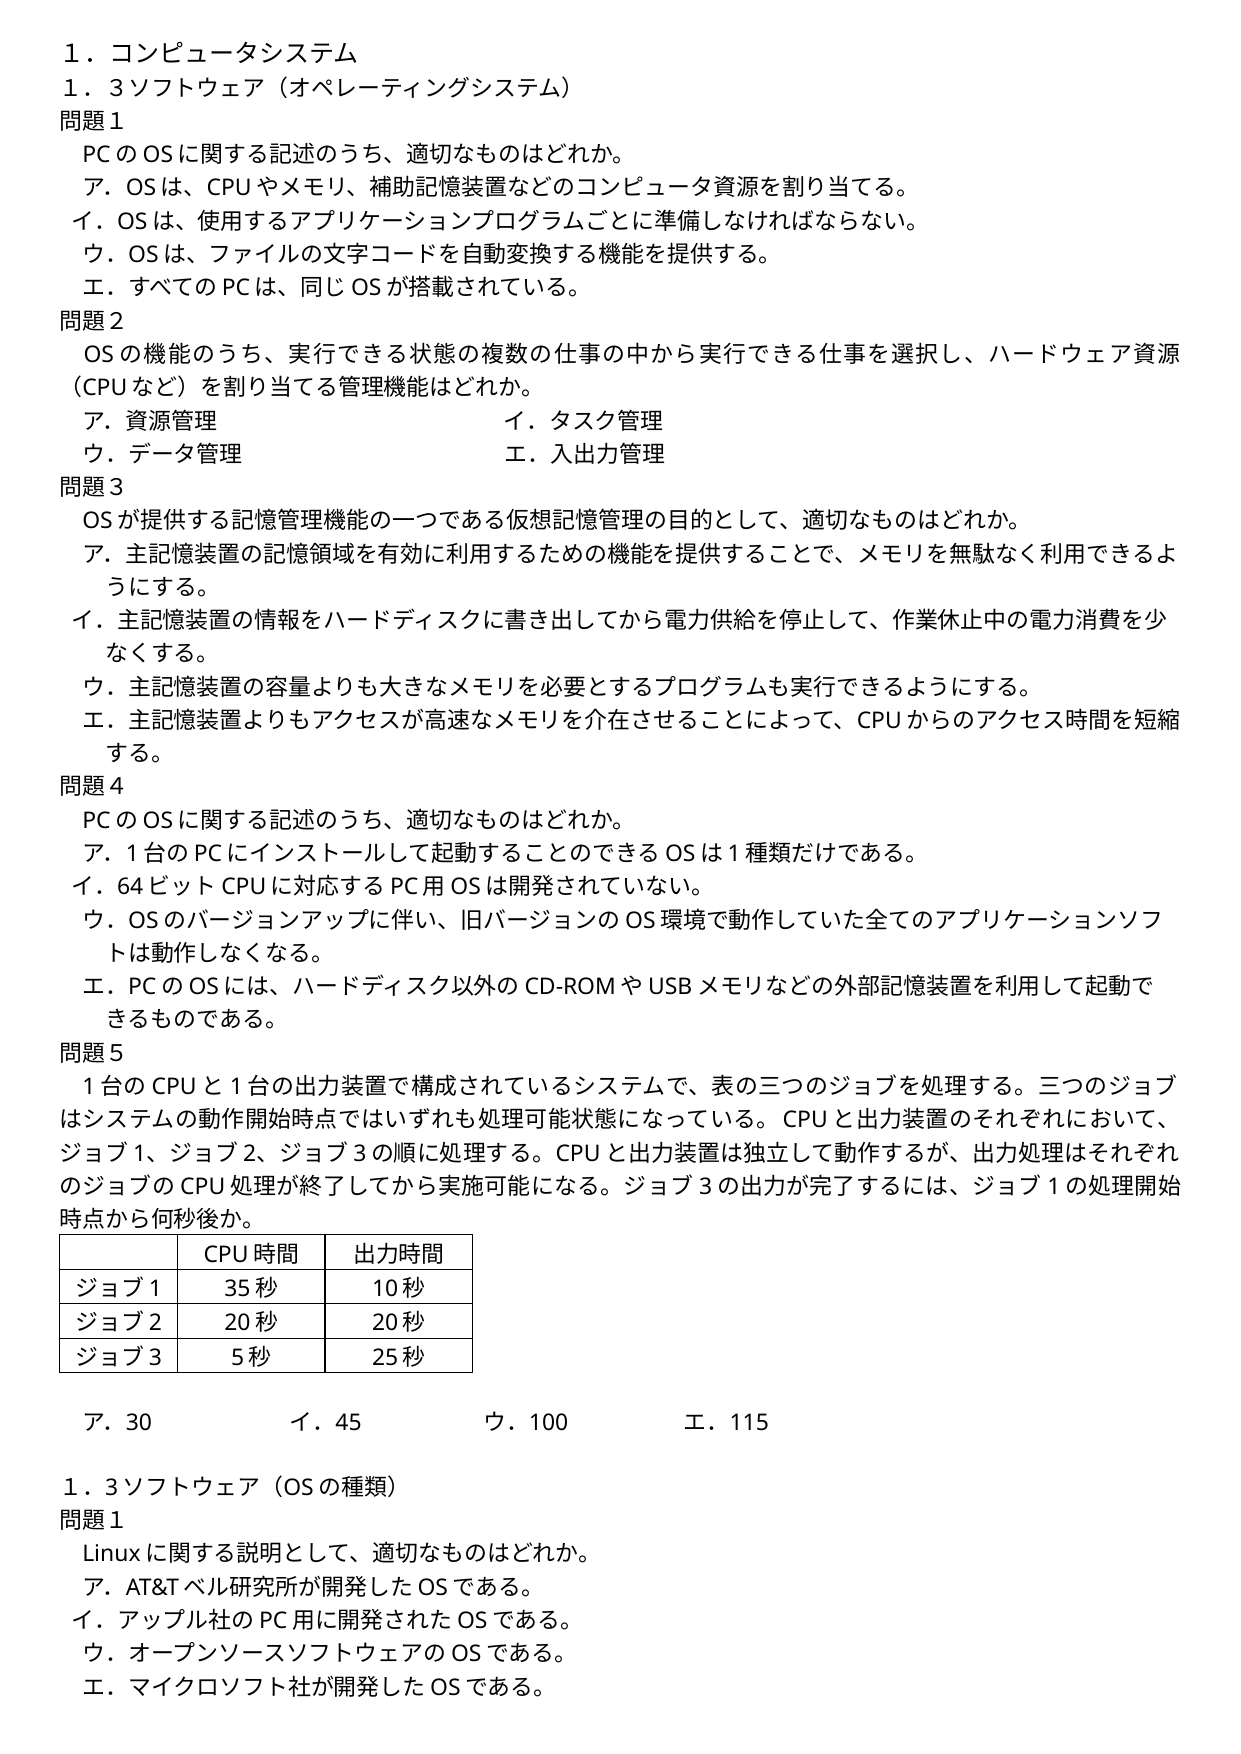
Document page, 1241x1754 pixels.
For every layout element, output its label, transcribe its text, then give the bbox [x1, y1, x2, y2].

table_header CPU時間 [178, 1235, 324, 1269]
text イ．OSは、使用するアプリケーションプログラムごとに準備しなければならない。 [59, 203, 1181, 236]
text PCのOSに関する記述のうち、適切なものはどれか。 [59, 801, 1181, 835]
table_cell 20秒 [178, 1304, 324, 1337]
text １．３ソフトウェア（オペレーティングシステム） [59, 69, 1181, 103]
table_cell 20秒 [326, 1304, 472, 1337]
text ア．30 イ．45 ウ．100 エ．115 [59, 1404, 1181, 1437]
text エ．マイクロソフト社が開発したOSである。 [59, 1669, 1181, 1702]
table_cell ジョブ3 [60, 1339, 177, 1372]
table_cell ジョブ2 [60, 1304, 177, 1337]
text きるものである。 [59, 1001, 1181, 1034]
text ア．OSは、CPUやメモリ、補助記憶装置などのコンピュータ資源を割り当てる。 [59, 169, 1181, 203]
text イ．主記憶装置の情報をハードディスクに書き出してから電力供給を停止して、作業休止中の電力消費を少 [59, 602, 1181, 635]
text ア．1台のPCにインストールして起動することのできるOSは1種類だけである。 [59, 835, 1181, 868]
text ア．主記憶装置の記憶領域を有効に利用するための機能を提供することで、メモリを無駄なく利用できるよ [59, 536, 1181, 569]
text する。 [59, 735, 1181, 768]
text Linuxに関する説明として、適切なものはどれか。 [59, 1535, 1181, 1569]
text ウ．データ管理 エ．入出力管理 [59, 436, 1181, 469]
text １．3ソフトウェア（OSの種類） [59, 1469, 1181, 1502]
text イ．64ビットCPUに対応するPC用OSは開発されていない。 [59, 868, 1181, 901]
table_cell 5秒 [178, 1339, 324, 1372]
text OSが提供する記憶管理機能の一つである仮想記憶管理の目的として、適切なものはどれか。 [59, 502, 1181, 536]
text 問題３ [59, 469, 1181, 502]
text 問題１ [59, 1502, 1181, 1535]
table_cell ジョブ1 [60, 1270, 177, 1303]
text ウ．OSのバージョンアップに伴い、旧バージョンのOS環境で動作していた全てのアプリケーションソフ [59, 901, 1181, 935]
text うにする。 [59, 569, 1181, 602]
text 問題１ [59, 103, 1181, 136]
text 問題２ [59, 303, 1181, 336]
text PCのOSに関する記述のうち、適切なものはどれか。 [59, 136, 1181, 169]
text ウ．主記憶装置の容量よりも大きなメモリを必要とするプログラムも実行できるようにする。 [59, 668, 1181, 702]
text ウ．OSは、ファイルの文字コードを自動変換する機能を提供する。 [59, 236, 1181, 269]
text OSの機能のうち、実行できる状態の複数の仕事の中から実行できる仕事を選択し、ハードウェア資源（CPUなど）を割り当てる管理機能はどれか。 [59, 336, 1181, 402]
table_cell 35秒 [178, 1270, 324, 1303]
text イ．アップル社のPC用に開発されたOSである。 [59, 1602, 1181, 1635]
table_cell 10秒 [326, 1270, 472, 1303]
table_header 出力時間 [326, 1235, 472, 1269]
text トは動作しなくなる。 [59, 935, 1181, 968]
table_cell 25秒 [326, 1339, 472, 1372]
text ア．AT&Tベル研究所が開発したOSである。 [59, 1569, 1181, 1602]
text ア．資源管理 イ．タスク管理 [59, 402, 1181, 436]
text 問題５ [59, 1034, 1181, 1068]
text エ．主記憶装置よりもアクセスが高速なメモリを介在させることによって、CPUからのアクセス時間を短縮 [59, 702, 1181, 735]
text ウ．オープンソースソフトウェアのOSである。 [59, 1635, 1181, 1669]
table_header [60, 1235, 177, 1269]
text １．コンピュータシステム [59, 33, 1181, 69]
text 問題４ [59, 768, 1181, 801]
text エ．PCのOSには、ハードディスク以外のCD-ROMやUSBメモリなどの外部記憶装置を利用して起動で [59, 968, 1181, 1001]
text なくする。 [59, 635, 1181, 668]
text 1台のCPUと1台の出力装置で構成されているシステムで、表の三つのジョブを処理する。三つのジョブはシステムの動作開始時点ではいずれも処理可能状態になっている。CPUと出力装置のそれぞれにおいて、ジョブ1、ジョブ2、ジョブ3の順に処理する。CPUと出力装置は独立して動作するが、出力処理はそれぞれのジョブのCPU処理が終了してから実施可能になる。ジョブ3の出力が完了するには、ジョブ1の処理開始時点から何秒後か。 [59, 1068, 1181, 1234]
text エ．すべてのPCは、同じOSが搭載されている。 [59, 269, 1181, 303]
